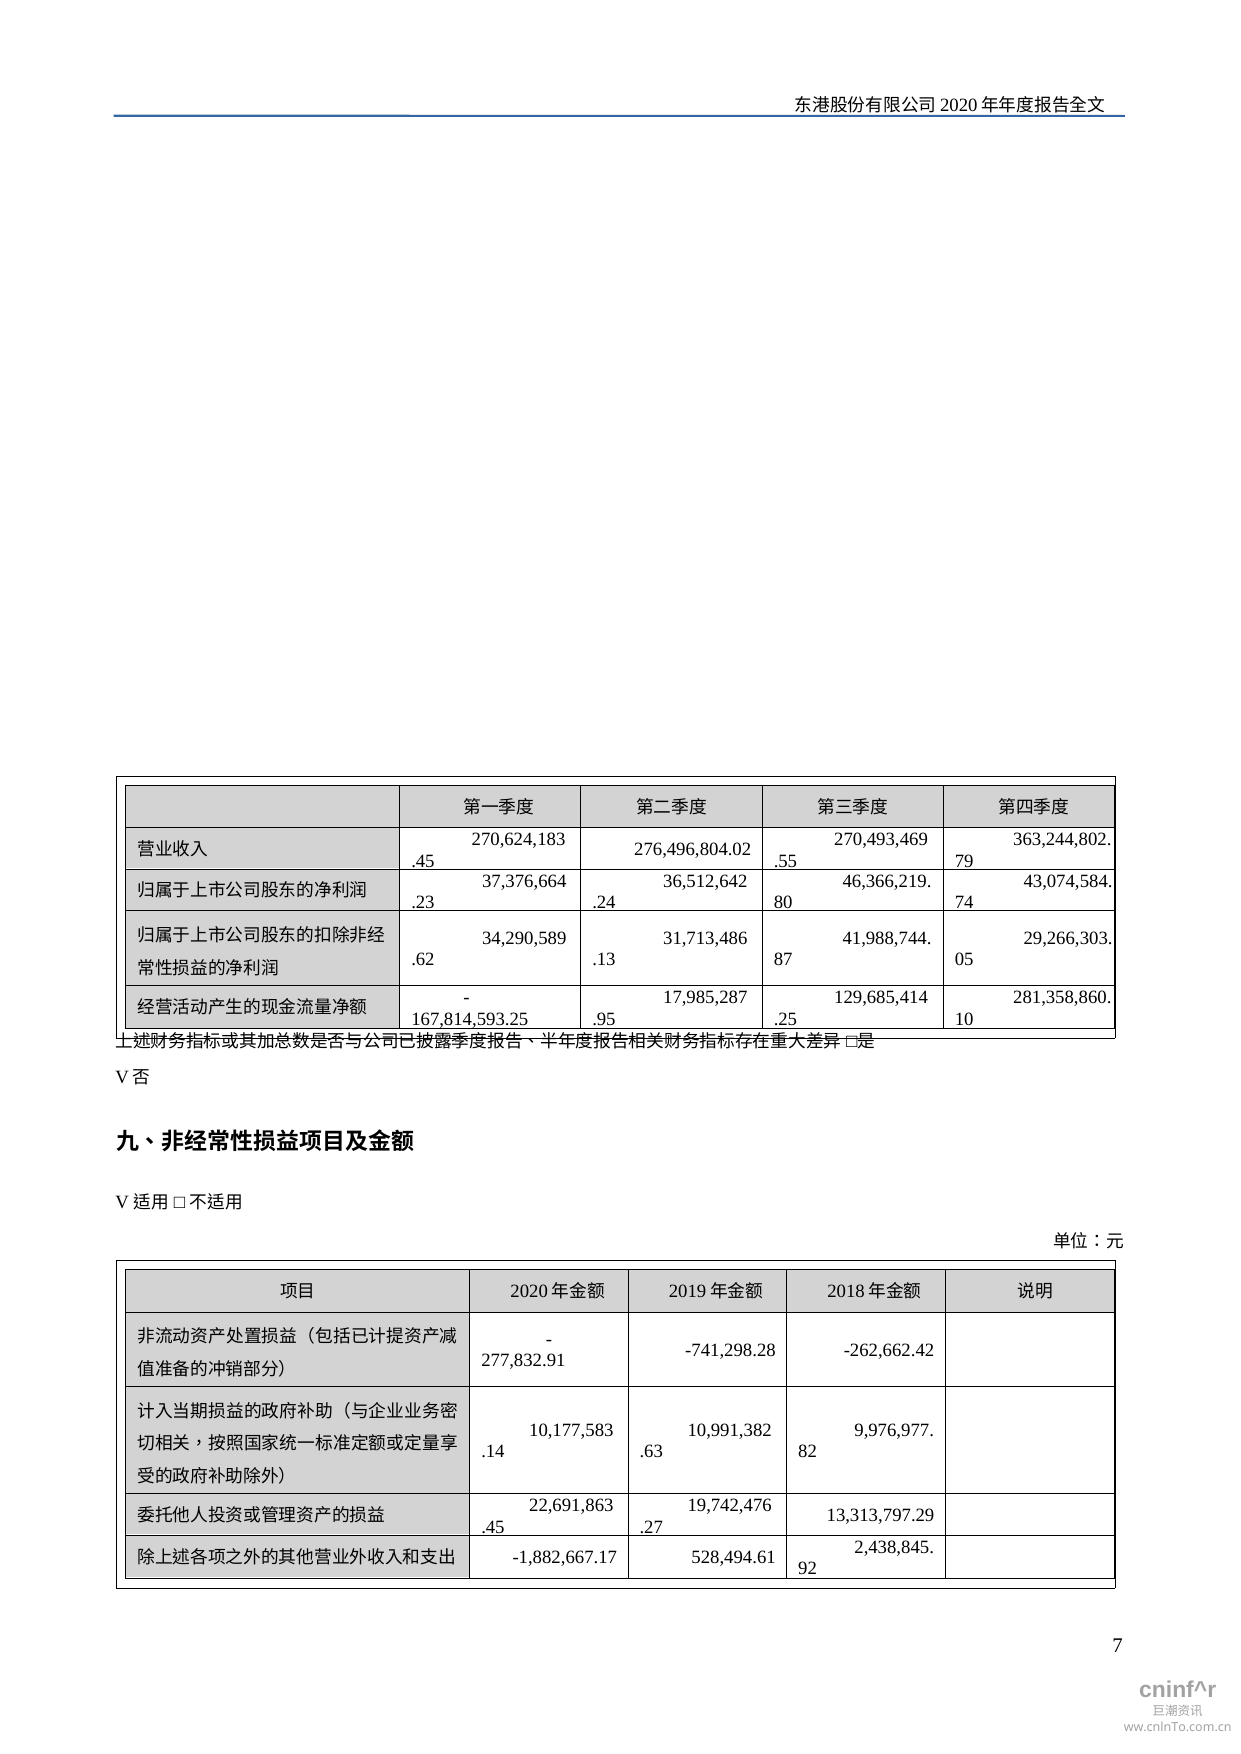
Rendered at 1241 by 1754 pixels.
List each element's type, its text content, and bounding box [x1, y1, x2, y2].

table_cell 31,713,486.13 [581, 911, 762, 985]
table_cell 43,074,584.74 [944, 870, 1114, 910]
table_cell 276,496,804.02 [581, 828, 762, 868]
table_header 第三季度 [763, 786, 943, 827]
table_cell -277,832.91 [470, 1313, 628, 1386]
table_header 说明 [946, 1270, 1114, 1312]
table_header 第二季度 [581, 786, 762, 827]
table_cell 10,177,583.14 [470, 1387, 628, 1493]
table_cell 委托他人投资或管理资产的损益 [126, 1494, 469, 1534]
table_cell [946, 1313, 1114, 1386]
table_cell 41,988,744.87 [763, 911, 943, 985]
table_cell 46,366,219.80 [763, 870, 943, 910]
table_cell [946, 1494, 1114, 1534]
text 九、非经常性损益项目及金额 [116, 1124, 446, 1156]
table_cell -262,662.42 [787, 1313, 945, 1386]
text 巨潮资讯 [1118, 1702, 1237, 1719]
table_cell 19,742,476.27 [629, 1494, 786, 1534]
table_header 2018年金额 [787, 1270, 945, 1312]
table_cell 281,358,860.10 [944, 986, 1114, 1028]
table_cell -167,814,593.25 [400, 986, 580, 1019]
table_cell 129,685,414.25 [763, 986, 943, 1028]
table_cell 9,976,977.82 [787, 1387, 945, 1493]
table_cell 归属于上市公司股东的净利润 [126, 870, 399, 910]
table_cell 37,376,664.23 [400, 870, 580, 910]
table_cell 36,512,642.24 [581, 870, 762, 910]
table_cell 29,266,303.05 [944, 911, 1114, 985]
text 单位：元 [1045, 1228, 1124, 1252]
table_cell 270,624,183.45 [400, 828, 580, 868]
table_cell 22,691,863.45 [470, 1494, 628, 1534]
table_cell [946, 1536, 1114, 1577]
table_header 第一季度 [400, 786, 580, 827]
table_cell 除上述各项之外的其他营业外收入和支出 [126, 1536, 469, 1577]
table_cell 34,290,589.62 [400, 911, 580, 985]
table_header 第四季度 [944, 786, 1114, 827]
table_header 项目 [126, 1270, 469, 1312]
table_cell 计入当期损益的政府补助（与企业业务密 切相关，按照国家统一标准定额或定量享 受的政府补助除外） [126, 1387, 469, 1493]
text cninf^r [1118, 1676, 1237, 1702]
table_cell 非流动资产处置损益（包括已计提资产减 值准备的冲销部分） [126, 1313, 469, 1386]
table_cell 归属于上市公司股东的扣除非经 常性损益的净利润 [126, 911, 399, 985]
text V 适用 □ 不适用 [115, 1189, 263, 1214]
table_cell 528,494.61 [629, 1536, 786, 1577]
table_header 2019年金额 [629, 1270, 786, 1312]
table_cell 10,991,382.63 [629, 1387, 786, 1493]
table_cell [946, 1387, 1114, 1493]
table_cell 17,985,287.95 [581, 986, 762, 1019]
table_cell 营业收入 [126, 828, 399, 868]
table_cell 270,493,469.55 [763, 828, 943, 868]
table_cell 2,438,845.92 [787, 1536, 945, 1577]
table_header 2020年金额 [470, 1270, 628, 1312]
table_cell 13,313,797.29 [787, 1494, 945, 1534]
text 上述财务指标或其加总数是否与公司已披露季度报告、半年度报告相关财务指标存在重大差异 □是V否 [115, 1019, 888, 1091]
table_header [126, 786, 399, 827]
table_cell -741,298.28 [629, 1313, 786, 1386]
text ww.cnlnTo.com.cn [1118, 1719, 1237, 1735]
table_cell -1,882,667.17 [470, 1536, 628, 1577]
table_cell 经营活动产生的现金流量净额 [126, 986, 399, 1019]
table_cell 363,244,802.79 [944, 828, 1114, 868]
